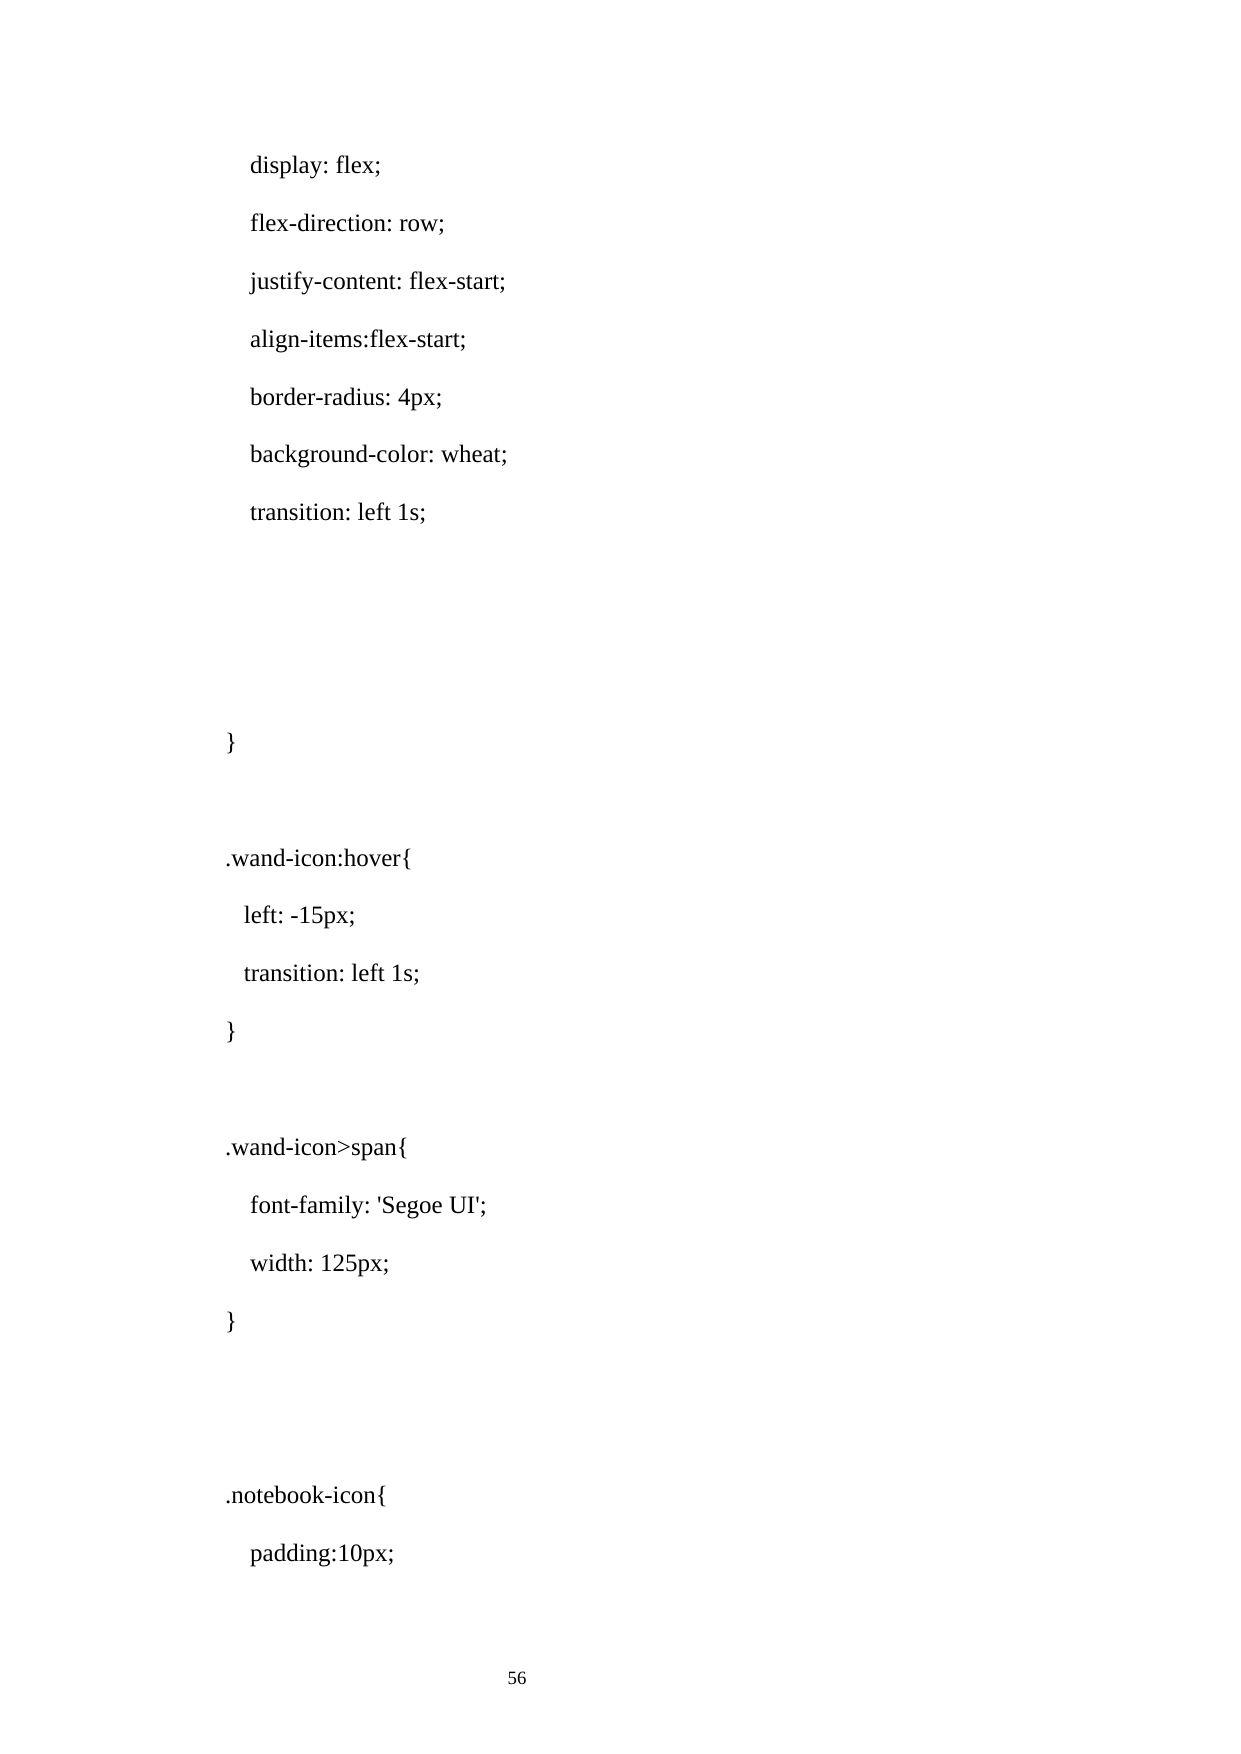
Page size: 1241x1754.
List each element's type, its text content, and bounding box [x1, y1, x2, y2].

list align-items:flex-start; [225, 324, 1090, 352]
list background-color: wheat; [225, 439, 1090, 468]
list .wand-icon>span{ [225, 1132, 1090, 1161]
list display: flex; [225, 150, 1090, 179]
list width: 125px; [225, 1248, 1090, 1277]
list left: -15px; [225, 901, 1090, 929]
list .wand-icon:hover{ [225, 843, 1090, 871]
list } [225, 727, 1090, 756]
list } [225, 1016, 1090, 1045]
list border-radius: 4px; [225, 382, 1090, 410]
list flex-direction: row; [225, 208, 1090, 237]
list transition: left 1s; [225, 958, 1090, 987]
list justify-content: flex-start; [225, 266, 1090, 294]
list .notebook-icon{ [225, 1480, 1090, 1508]
list } [225, 1306, 1090, 1335]
list transition: left 1s; [225, 497, 1090, 526]
list font-family: 'Segoe UI'; [225, 1190, 1090, 1219]
list padding:10px; [225, 1538, 1090, 1566]
